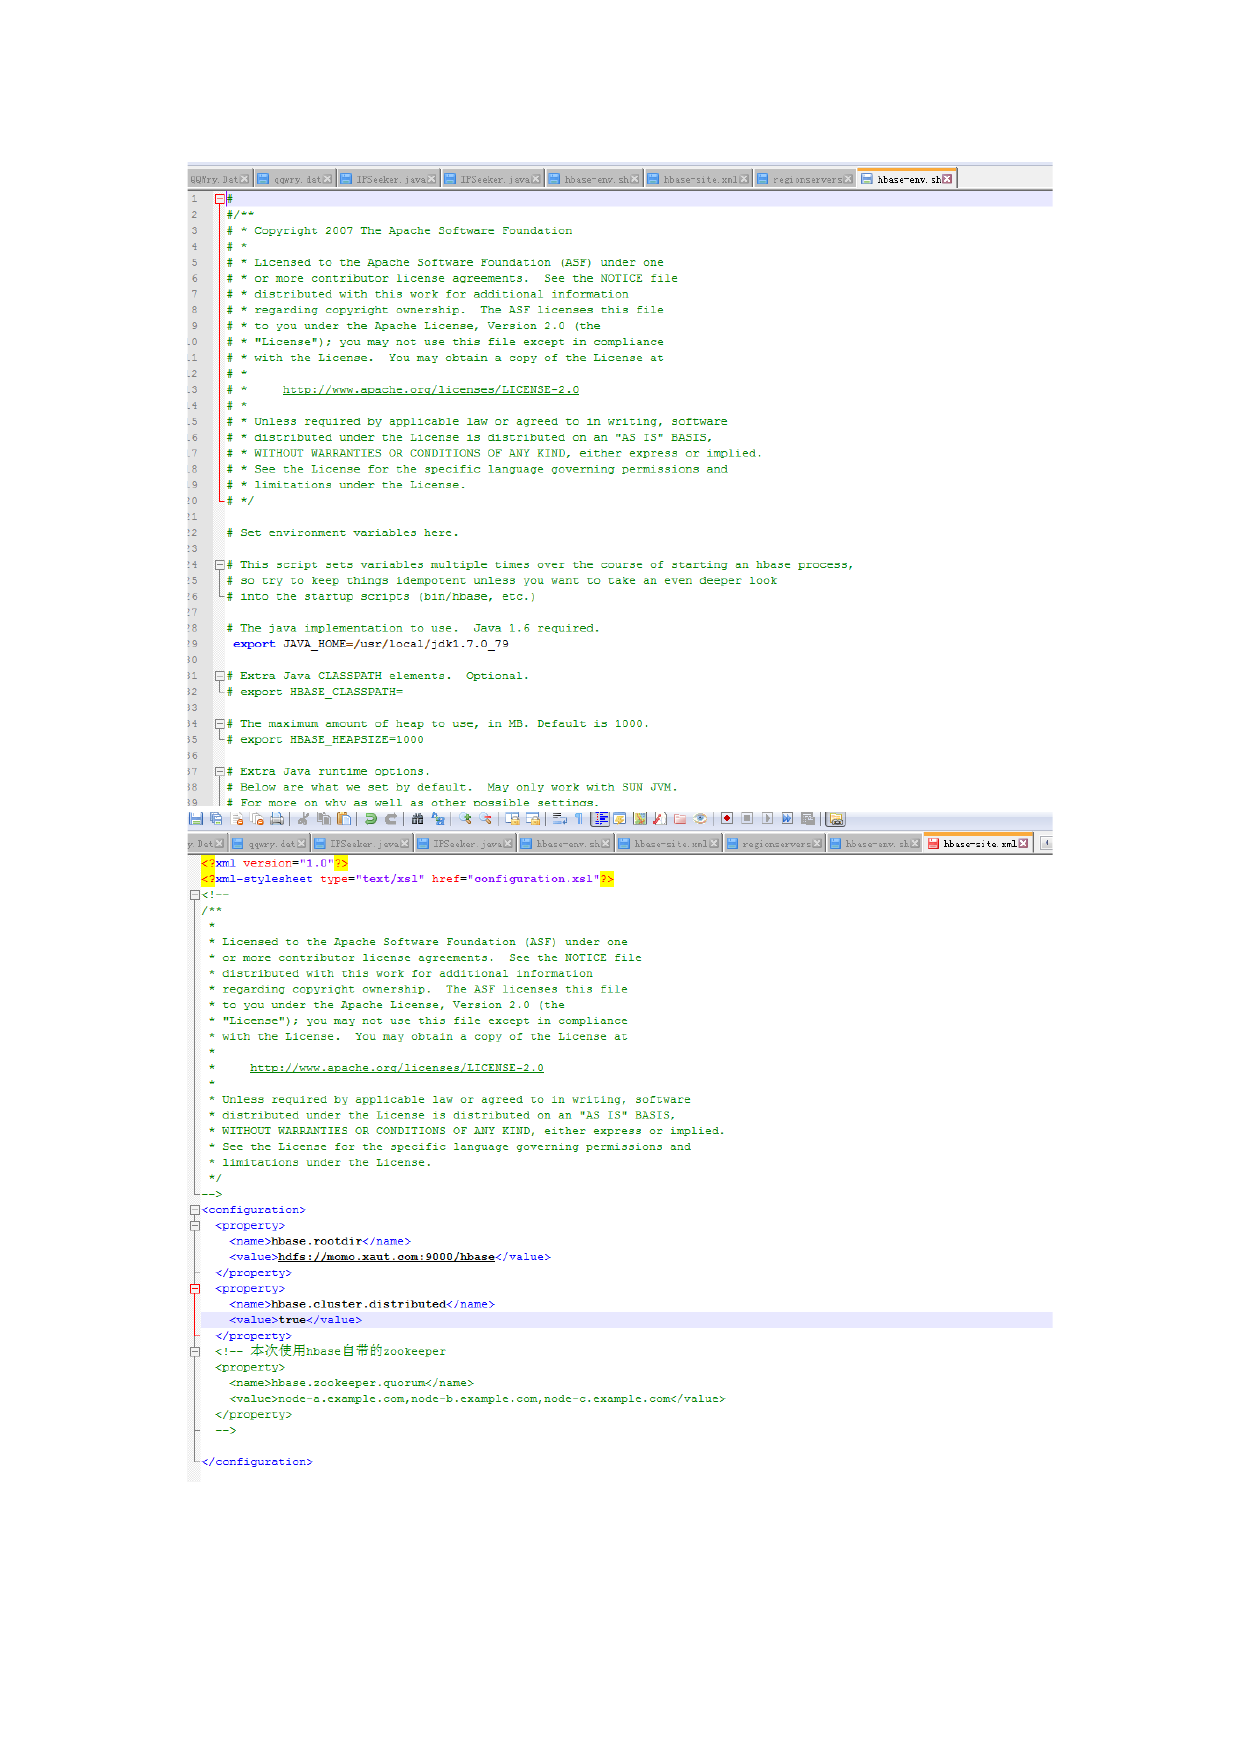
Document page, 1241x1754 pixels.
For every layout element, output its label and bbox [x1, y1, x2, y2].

picture [187, 812, 1053, 1482]
picture [187, 162, 1053, 806]
